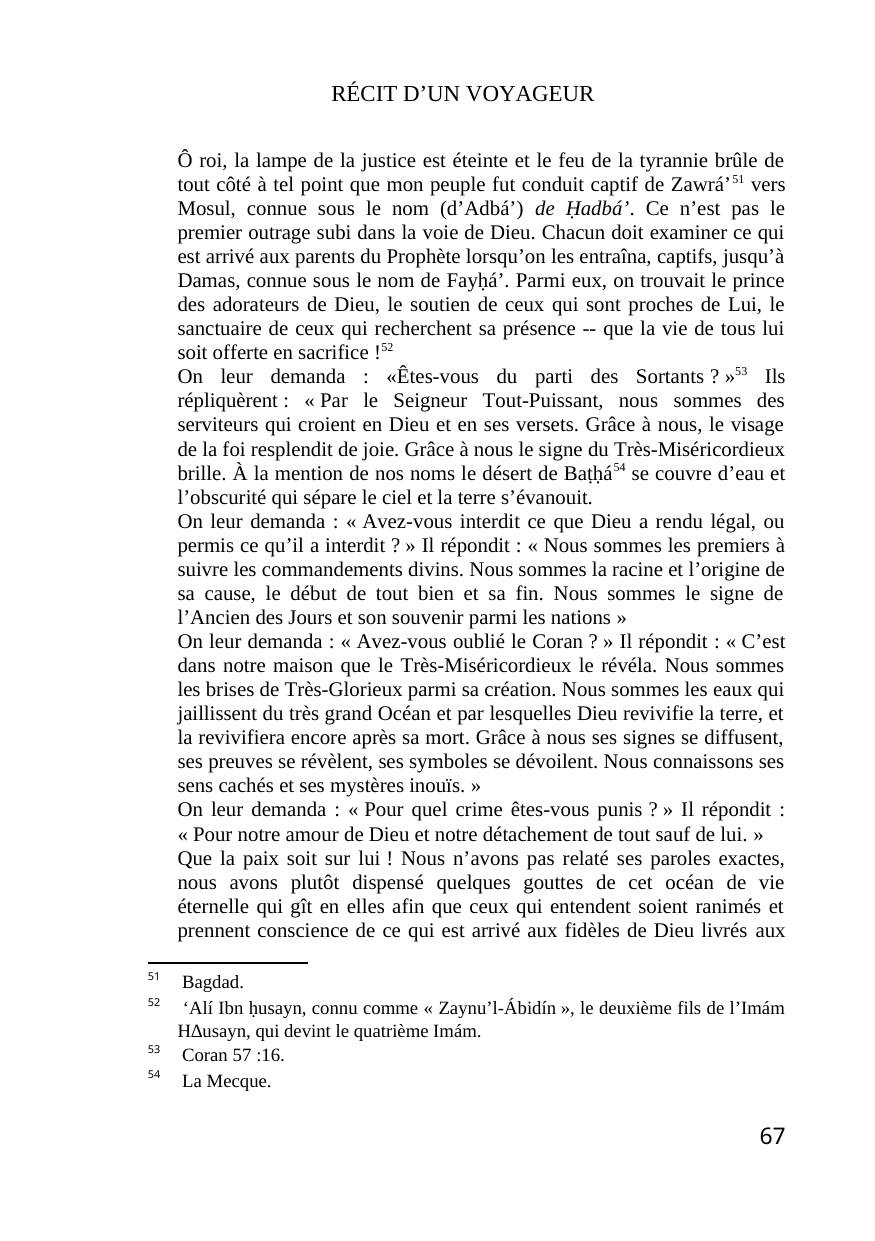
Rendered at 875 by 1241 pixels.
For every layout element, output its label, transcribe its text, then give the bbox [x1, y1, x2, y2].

text Ô roi, la lampe de la justice est éteinte et le feu de la tyrannie brûle de tout côté à tel point que mon peuple fut conduit captif de Zawrá’ vers Mosul, connue sous le nom (d’Adbá’) de Ḥadbá’. Ce n’est pas le premier outrage subi dans la voie de Dieu. Chacun doit examiner ce qui est arrivé aux parents du Prophète lorsqu’on les entraîna, captifs, jusqu’à Damas, connue sous le nom de Fayḥá’. Parmi eux, on trouvait le prince des adorateurs de Dieu, le soutien de ceux qui sont proches de Lui, le sanctuaire de ceux qui recherchent sa présence -- que la vie de tous lui soit offerte en sacrifice ! [177, 148, 785, 364]
text On leur demanda : « Avez-vous interdit ce que Dieu a rendu légal, ou permis ce qu’il a interdit ? » Il répondit : « Nous sommes les premiers à suivre les commandements divins. Nous sommes la racine et l’origine de sa cause, le début de tout bien et sa fin. Nous sommes le signe de l’Ancien des Jours et son souvenir parmi les nations » [177, 509, 785, 629]
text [177, 846, 785, 942]
text On leur demanda : « Avez-vous oublié le Coran ? » Il répondit : « C’est dans notre maison que le Très-Miséricordieux le révéla. Nous sommes les brises de Très-Glorieux parmi sa création. Nous sommes les eaux qui jaillissent du très grand Océan et par lesquelles Dieu revivifie la terre, et la revivifiera encore après sa mort. Grâce à nous ses signes se diffusent, ses preuves se révèlent, ses symboles se dévoilent. Nous connaissons ses sens cachés et ses mystères inouïs. » [177, 629, 785, 797]
text On leur demanda : «Êtes-vous du parti des Sortants ? » Ils répliquèrent : « Par le Seigneur Tout-Puissant, nous sommes des serviteurs qui croient en Dieu et en ses versets. Grâce à nous, le visage de la foi resplendit de joie. Grâce à nous le signe du Très-Miséricordieux brille. À la mention de nos noms le désert de Baṭḥá se couvre d’eau et l’obscurité qui sépare le ciel et la terre s’évanouit. [177, 364, 785, 509]
text On leur demanda : « Pour quel crime êtes-vous punis ? » Il répondit : « Pour notre amour de Dieu et notre détachement de tout sauf de lui. » [177, 797, 785, 846]
